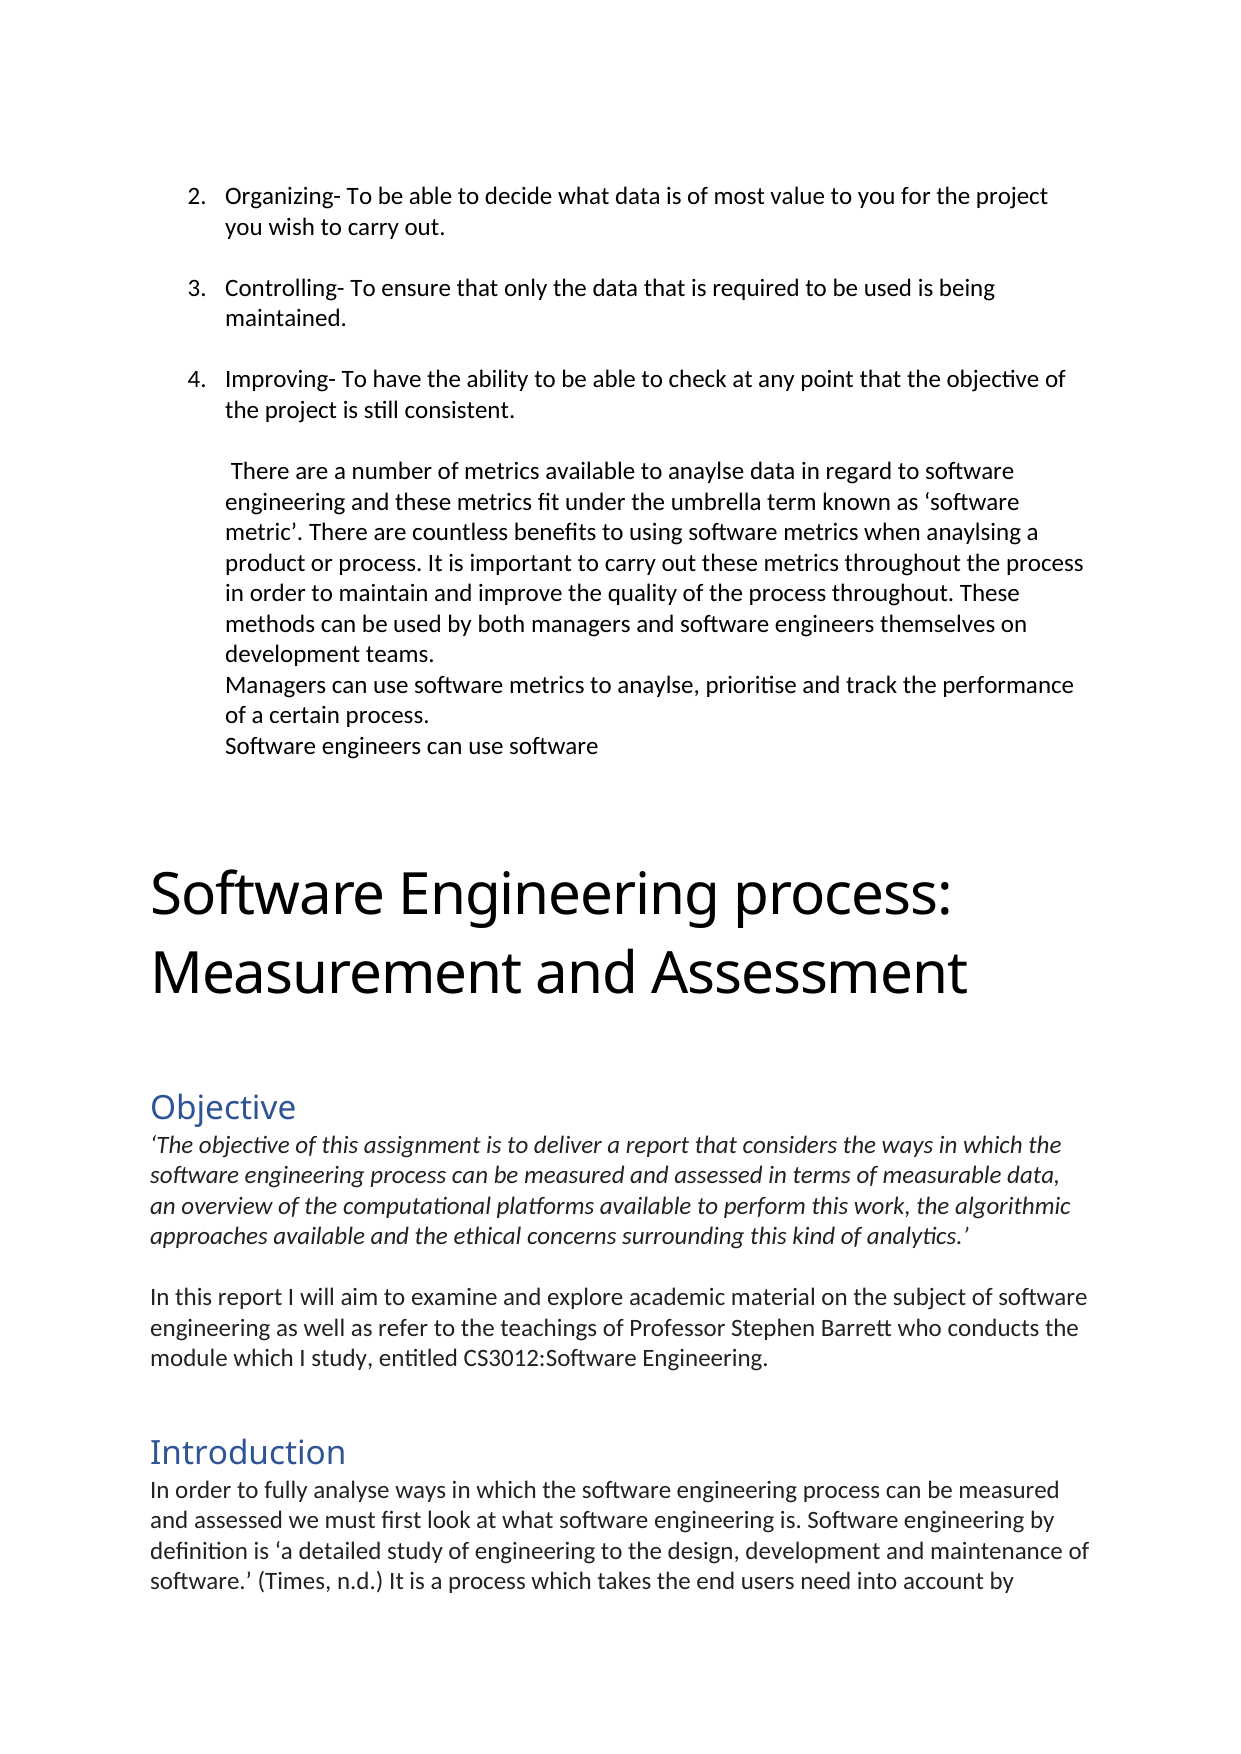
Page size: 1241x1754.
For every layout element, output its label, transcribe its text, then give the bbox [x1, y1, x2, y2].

subtitle Introduction [150, 1428, 1090, 1474]
list There are a number of metrics available to anaylse data in regard to software engineering and these metrics fit under the umbrella term known as ‘software metric’. There are countless benefits to using software metrics when anaylsing a product or process. It is important to carry out these metrics throughout the process in order to maintain and improve the quality of the process throughout. These methods can be used by both managers and software engineers themselves on development teams. [225, 455, 1090, 669]
list Managers can use software metrics to anaylse, prioritise and track the performance of a certain process. [225, 669, 1090, 730]
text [150, 1474, 1090, 1596]
list Improving- To have the ability to be able to check at any point that the objective of the project is still consistent. [187, 364, 1090, 425]
title Software Engineering process: Measurement and Assessment [150, 852, 1090, 1011]
text In this report I will aim to examine and explore academic material on the subject of software engineering as well as refer to the teachings of Professor Stephen Barrett who conducts the module which I study, entitled CS3012:Software Engineering. [150, 1281, 1090, 1373]
list Organizing- To be able to decide what data is of most value to you for the project you wish to carry out. [187, 181, 1090, 242]
subtitle Objective [150, 1083, 1090, 1129]
list Controlling- To ensure that only the data that is required to be used is being maintained. [187, 272, 1090, 333]
list Software engineers can use software [225, 730, 1090, 760]
text ‘The objective of this assignment is to deliver a report that considers the ways in which the software engineering process can be measured and assessed in terms of measurable data, an overview of the computational platforms available to perform this work, the algorithmic approaches available and the ethical concerns surrounding this kind of analytics.’ [150, 1129, 1090, 1251]
